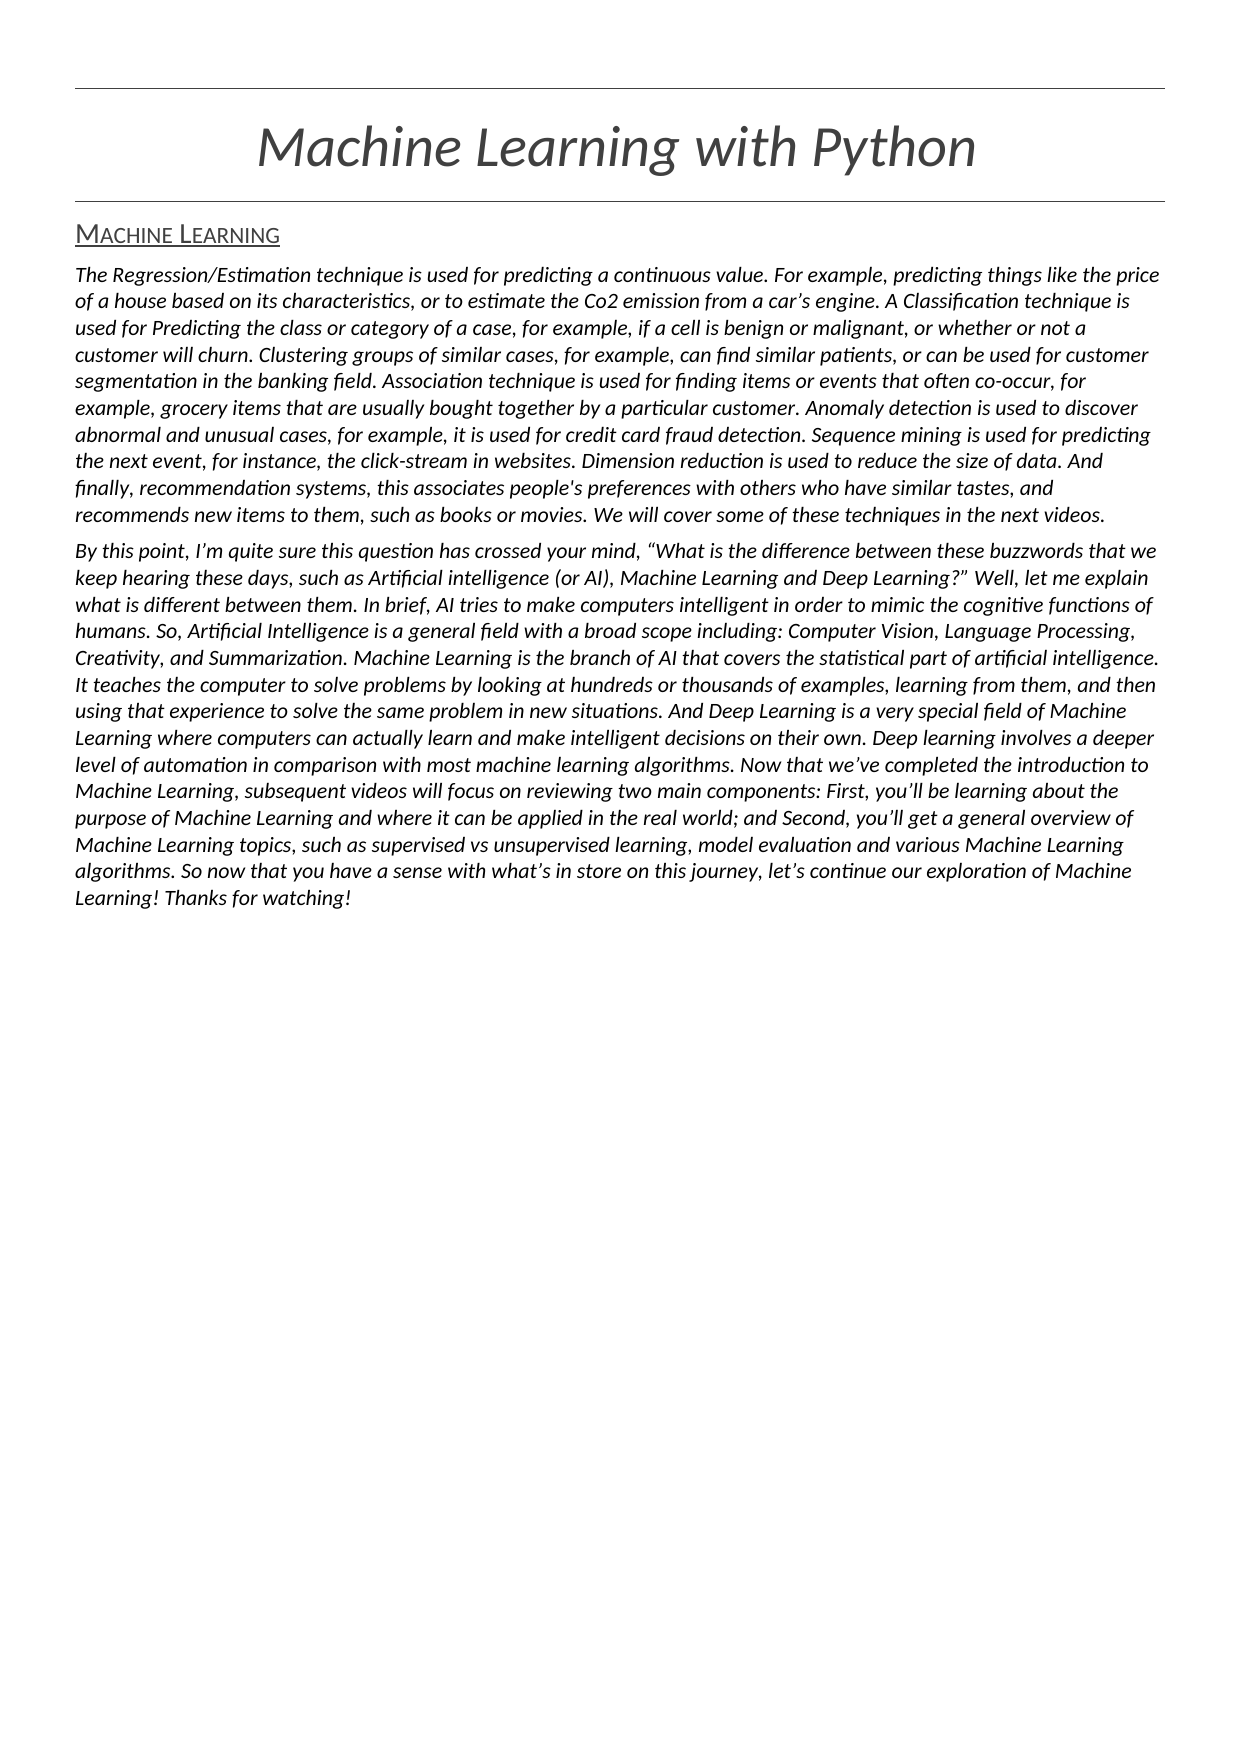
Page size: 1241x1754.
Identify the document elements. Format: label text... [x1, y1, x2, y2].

text By this point, I’m quite sure this question has crossed your mind, “What is the difference between these buzzwords that we keep hearing these days, such as Artificial intelligence (or AI), Machine Learning and Deep Learning?” Well, let me explain what is different between them. In brief, AI tries to make computers intelligent in order to mimic the cognitive functions of humans. So, Artificial Intelligence is a general field with a broad scope including: Computer Vision, Language Processing, Creativity, and Summarization. Machine Learning is the branch of AI that covers the statistical part of artificial intelligence. It teaches the computer to solve problems by looking at hundreds or thousands of examples, learning from them, and then using that experience to solve the same problem in new situations. And Deep Learning is a very special field of Machine Learning where computers can actually learn and make intelligent decisions on their own. Deep learning involves a deeper level of automation in comparison with most machine learning algorithms. Now that we’ve completed the introduction to Machine Learning, subsequent videos will focus on reviewing two main components: First, you’ll be learning about the purpose of Machine Learning and where it can be applied in the real world; and Second, you’ll get a general overview of Machine Learning topics, such as supervised vs unsupervised learning, model evaluation and various Machine Learning algorithms. So now that you have a sense with what’s in store on this journey, let’s continue our exploration of Machine Learning! Thanks for watching! [75, 538, 1165, 911]
text The Regression/Estimation technique is used for predicting a continuous value. For example, predicting things like the price of a house based on its characteristics, or to estimate the Co2 emission from a car’s engine. A Classification technique is used for Predicting the class or category of a case, for example, if a cell is benign or malignant, or whether or not a customer will churn. Clustering groups of similar cases, for example, can find similar patients, or can be used for customer segmentation in the banking field. Association technique is used for finding items or events that often co-occur, for example, grocery items that are usually bought together by a particular customer. Anomaly detection is used to discover abnormal and unusual cases, for example, it is used for credit card fraud detection. Sequence mining is used for predicting the next event, for instance, the click-stream in websites. Dimension reduction is used to reduce the size of data. And finally, recommendation systems, this associates people's preferences with others who have similar tastes, and recommends new items to them, such as books or movies. We will cover some of these techniques in the next videos. [75, 261, 1165, 527]
text Machine Learning [75, 215, 1165, 251]
text Machine Learning with Python [75, 89, 1165, 201]
